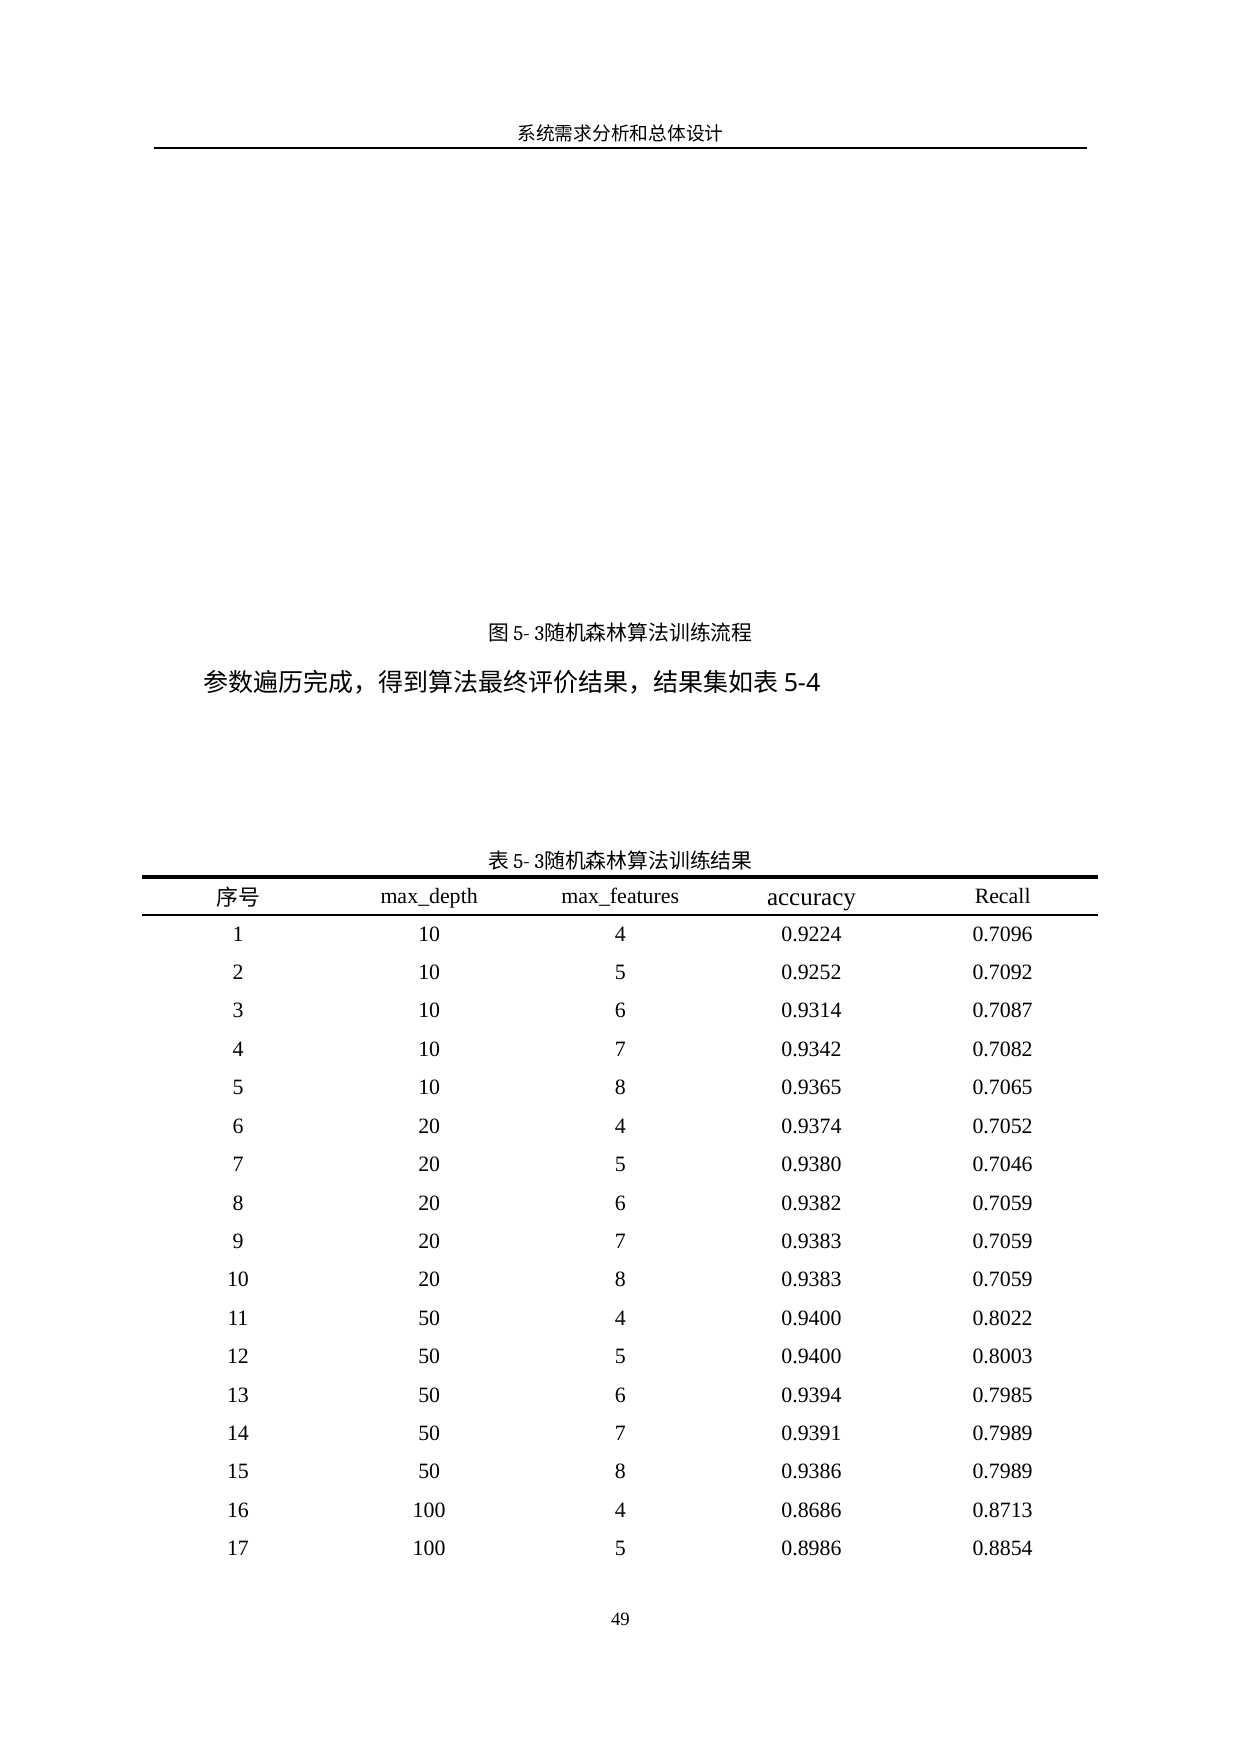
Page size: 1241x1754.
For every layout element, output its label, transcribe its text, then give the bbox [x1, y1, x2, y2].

table_cell 7 [525, 1029, 716, 1068]
table_header max_features [525, 879, 716, 914]
table_cell 0.9383 [716, 1221, 907, 1260]
table_cell 50 [333, 1375, 524, 1413]
table_cell 7 [142, 1145, 333, 1183]
text 参数遍历完成，得到算法最终评价结果，结果集如表5-4 [153, 648, 1087, 713]
table_cell 17 [142, 1529, 333, 1567]
table_header Recall [907, 879, 1098, 914]
table_cell 100 [333, 1529, 524, 1567]
table_cell 10 [333, 1068, 524, 1106]
table_cell 0.7065 [907, 1068, 1098, 1106]
table_cell 0.7046 [907, 1145, 1098, 1183]
table_cell 4 [525, 1298, 716, 1337]
table_header max_depth [333, 879, 524, 914]
table_cell 0.7087 [907, 991, 1098, 1029]
table_cell 0.8022 [907, 1298, 1098, 1337]
table_cell 5 [525, 952, 716, 991]
table_cell 13 [142, 1375, 333, 1413]
table_cell 8 [525, 1260, 716, 1298]
table_cell 15 [142, 1452, 333, 1490]
table_cell 0.9391 [716, 1414, 907, 1452]
table_cell 0.9383 [716, 1260, 907, 1298]
table_cell 0.9400 [716, 1337, 907, 1375]
table_cell 0.7082 [907, 1029, 1098, 1068]
table_cell 50 [333, 1298, 524, 1337]
table_cell 0.9394 [716, 1375, 907, 1413]
table_cell 14 [142, 1414, 333, 1452]
table_cell 0.7059 [907, 1260, 1098, 1298]
table_cell 0.7989 [907, 1414, 1098, 1452]
table_cell 50 [333, 1452, 524, 1490]
table_cell 0.7059 [907, 1221, 1098, 1260]
table_cell 5 [525, 1337, 716, 1375]
table_cell 10 [333, 952, 524, 991]
table_cell 8 [142, 1183, 333, 1221]
table_cell 8 [525, 1068, 716, 1106]
table_cell 10 [333, 991, 524, 1029]
table_cell 9 [142, 1221, 333, 1260]
table_cell 10 [333, 1029, 524, 1068]
table_cell 0.7052 [907, 1106, 1098, 1144]
table_cell 0.9342 [716, 1029, 907, 1068]
table_cell 11 [142, 1298, 333, 1337]
table_cell 0.7985 [907, 1375, 1098, 1413]
table_cell 0.7989 [907, 1452, 1098, 1490]
table_cell 4 [142, 1029, 333, 1068]
table_cell 0.7092 [907, 952, 1098, 991]
table_header 序号 [142, 879, 333, 914]
table_cell 0.7096 [907, 916, 1098, 952]
table_cell 6 [525, 991, 716, 1029]
table_cell 6 [525, 1183, 716, 1221]
text 图5- 3随机森林算法训练流程 [153, 615, 1087, 648]
table_cell 0.8003 [907, 1337, 1098, 1375]
table_cell 100 [333, 1490, 524, 1529]
table_cell 0.9224 [716, 916, 907, 952]
table_cell 0.9365 [716, 1068, 907, 1106]
table_cell 0.8986 [716, 1529, 907, 1567]
table_cell 0.8713 [907, 1490, 1098, 1529]
table_cell 6 [525, 1375, 716, 1413]
table_cell 7 [525, 1414, 716, 1452]
table_cell 5 [525, 1529, 716, 1567]
table_header accuracy [716, 879, 907, 914]
table_cell 0.9382 [716, 1183, 907, 1221]
table_cell 5 [525, 1145, 716, 1183]
table_cell 10 [333, 916, 524, 952]
table_cell 20 [333, 1221, 524, 1260]
table_cell 4 [525, 916, 716, 952]
table_cell 12 [142, 1337, 333, 1375]
table_cell 4 [525, 1106, 716, 1144]
table_cell 10 [142, 1260, 333, 1298]
table_cell 0.9386 [716, 1452, 907, 1490]
table_cell 0.9314 [716, 991, 907, 1029]
table_cell 16 [142, 1490, 333, 1529]
table_cell 0.9252 [716, 952, 907, 991]
table_cell 50 [333, 1337, 524, 1375]
table_cell 0.8686 [716, 1490, 907, 1529]
table_cell 2 [142, 952, 333, 991]
table_cell 20 [333, 1183, 524, 1221]
table_cell 3 [142, 991, 333, 1029]
table_cell 4 [525, 1490, 716, 1529]
table_cell 20 [333, 1145, 524, 1183]
table_cell 7 [525, 1221, 716, 1260]
table_cell 0.9400 [716, 1298, 907, 1337]
table_cell 8 [525, 1452, 716, 1490]
table_cell 6 [142, 1106, 333, 1144]
table_cell 0.7059 [907, 1183, 1098, 1221]
table_cell 20 [333, 1106, 524, 1144]
text 表5- 3随机森林算法训练结果 [153, 843, 1087, 875]
table_cell 50 [333, 1414, 524, 1452]
table_cell 20 [333, 1260, 524, 1298]
table_cell 0.9374 [716, 1106, 907, 1144]
table_cell 0.9380 [716, 1145, 907, 1183]
table_cell 5 [142, 1068, 333, 1106]
table_cell 0.8854 [907, 1529, 1098, 1567]
table_cell 1 [142, 916, 333, 952]
